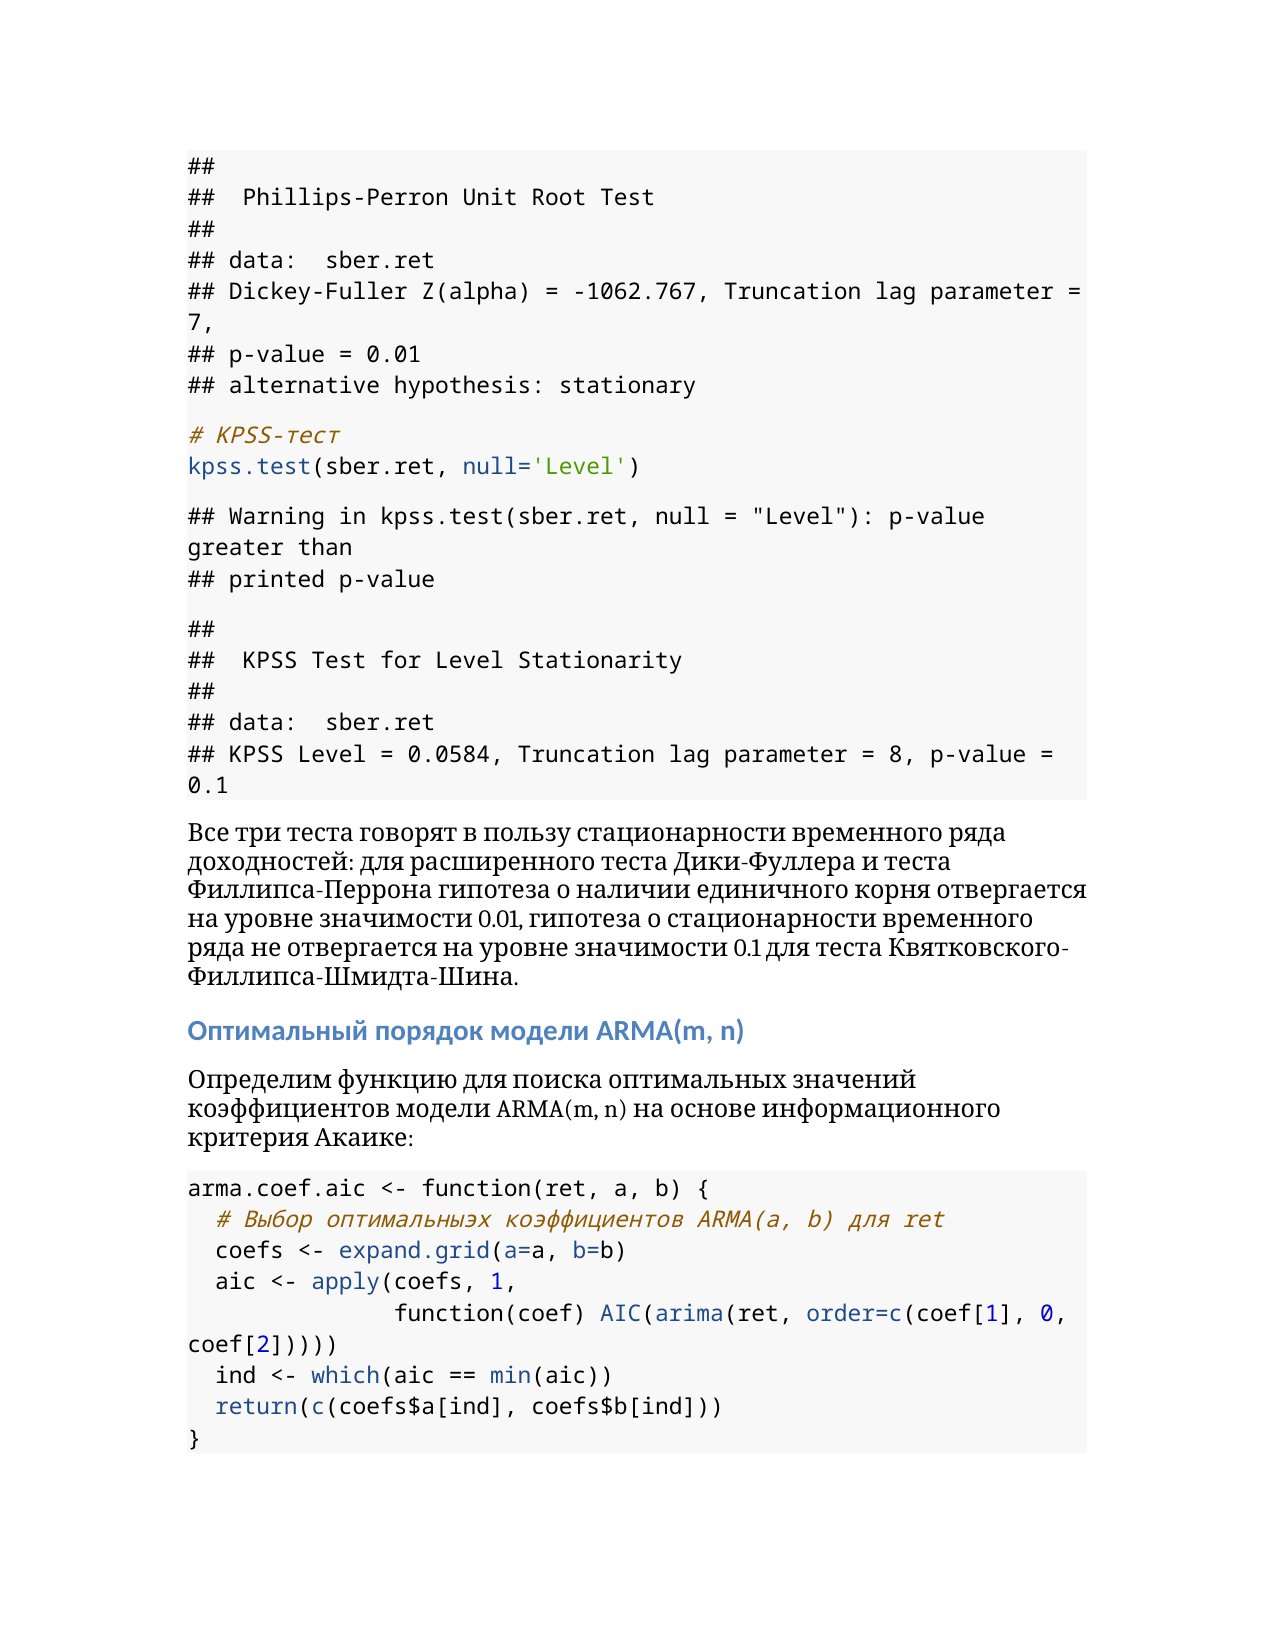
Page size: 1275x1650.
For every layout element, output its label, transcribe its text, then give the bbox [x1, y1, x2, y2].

text Определим функцию для поиска оптимальных значений коэффициентов модели ARMA(m, n) на основе информационного критерия Акаике: [187, 1066, 1087, 1153]
text arma.coef.aic <- function(ret, a, b) { # Выбор оптимальныэх коэффициентов ARMA(a, b) для ret coefs <- expand.grid(a=a, b=b) aic <- apply(coefs, 1, function(coef) AIC(arima(ret, order=c(coef[1], 0, coef[2])))) ind <- which(aic == min(aic)) return(c(coefs$a[ind], coefs$b[ind])) } [201, 1171, 1087, 1453]
subtitle Оптимальный порядок модели ARMA(m, n) [187, 1012, 1087, 1048]
text ## ## Phillips-Perron Unit Root Test ## ## data: sber.ret ## Dickey-Fuller Z(alpha) = -1062.767, Truncation lag parameter = 7, ## p-value = 0.01 ## alternative hypothesis: stationary [187, 150, 1087, 400]
text ## ## KPSS Test for Level Stationarity ## ## data: sber.ret ## KPSS Level = 0.0584, Truncation lag parameter = 8, p-value = 0.1 [187, 612, 1087, 800]
text ## Warning in kpss.test(sber.ret, null = "Level"): p-value greater than ## printed p-value [187, 500, 1087, 594]
text Все три теста говорят в пользу стационарности временного ряда доходностей: для расширенного теста Дики-Фуллера и теста Филлипса-Перрона гипотеза о наличии единичного корня отвергается на уровне значимости 0.01, гипотеза о стационарности временного ряда не отвергается на уровне значимости 0.1 для теста Квятковского-Филлипса-Шмидта-Шина. [187, 819, 1087, 991]
text # KPSS-тест kpss.test(sber.ret, null='Level') [339, 419, 1087, 481]
